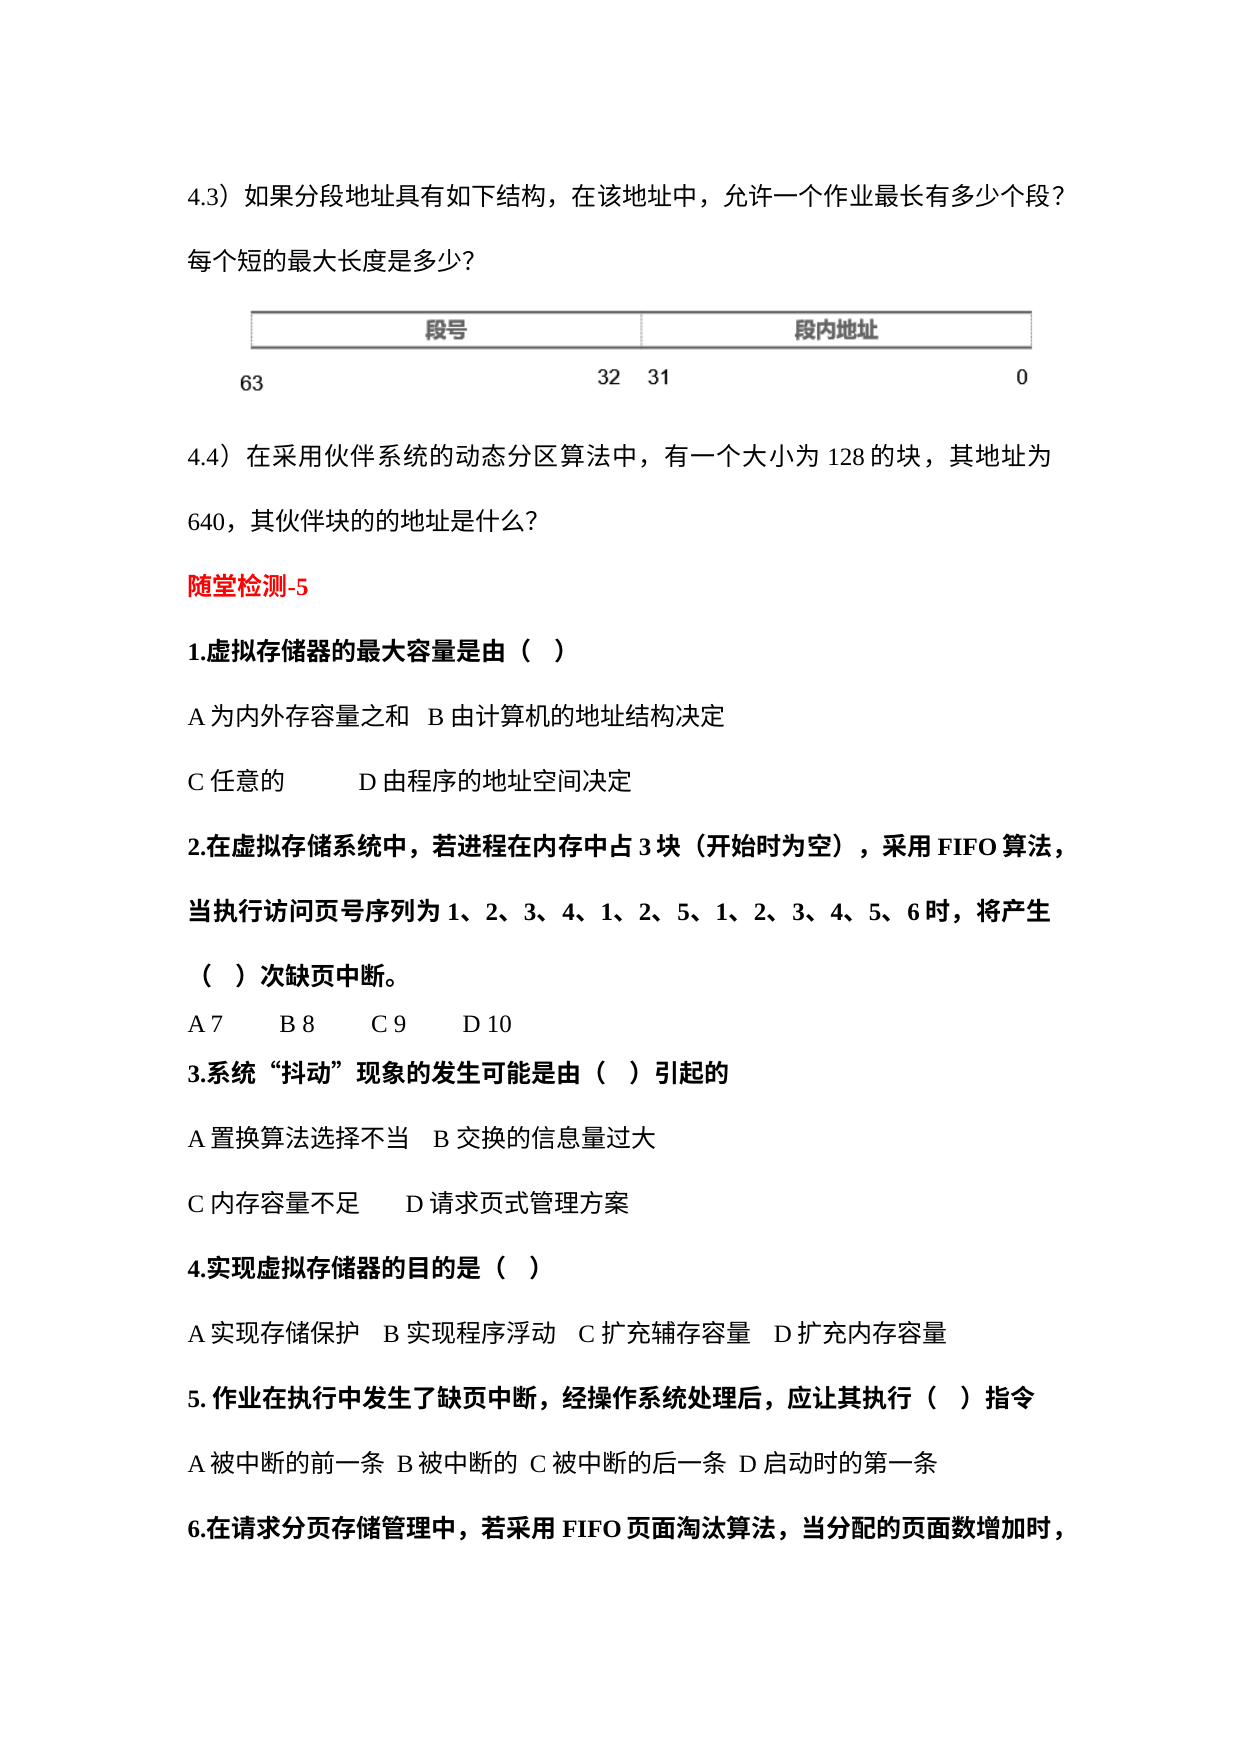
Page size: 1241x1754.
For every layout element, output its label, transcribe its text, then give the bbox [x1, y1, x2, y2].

text A 置换算法选择不当 B 交换的信息量过大 [187, 1104, 1053, 1169]
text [187, 1494, 1053, 1559]
picture [187, 292, 1053, 408]
text C 任意的 D 由程序的地址空间决定 [187, 747, 1053, 812]
text 4.3）如果分段地址具有如下结构，在该地址中，允许一个作业最长有多少个段？每个短的最大长度是多少？ [187, 162, 1053, 292]
text 3.系统“抖动”现象的发生可能是由（ ）引起的 [187, 1039, 1053, 1104]
text A 被中断的前一条 B被中断的 C 被中断的后一条 D 启动时的第一条 [187, 1429, 1053, 1494]
text 2.在虚拟存储系统中，若进程在内存中占3块（开始时为空），采用FIFO算法，当执行访问页号序列为1、2、3、4、1、2、5、1、2、3、4、5、6时，将产生（ ）次缺页中断。 [187, 812, 1053, 1007]
text A 实现存储保护 B 实现程序浮动 C 扩充辅存容量 D 扩充内存容量 [187, 1299, 1053, 1364]
text 4.实现虚拟存储器的目的是（ ） [187, 1234, 1053, 1299]
text 5. 作业在执行中发生了缺页中断，经操作系统处理后，应让其执行（ ）指令 [187, 1364, 1053, 1429]
text C 内存容量不足 D 请求页式管理方案 [187, 1169, 1053, 1234]
text A 为内外存容量之和 B 由计算机的地址结构决定 [187, 682, 1053, 747]
text 随堂检测-5 [187, 552, 1053, 617]
text A 7 B 8 C 9 D 10 [187, 1007, 1053, 1039]
text 1.虚拟存储器的最大容量是由（ ） [187, 617, 1053, 682]
text 4.4）在采用伙伴系统的动态分区算法中，有一个大小为128的块，其地址为640，其伙伴块的的地址是什么？ [187, 422, 1053, 552]
